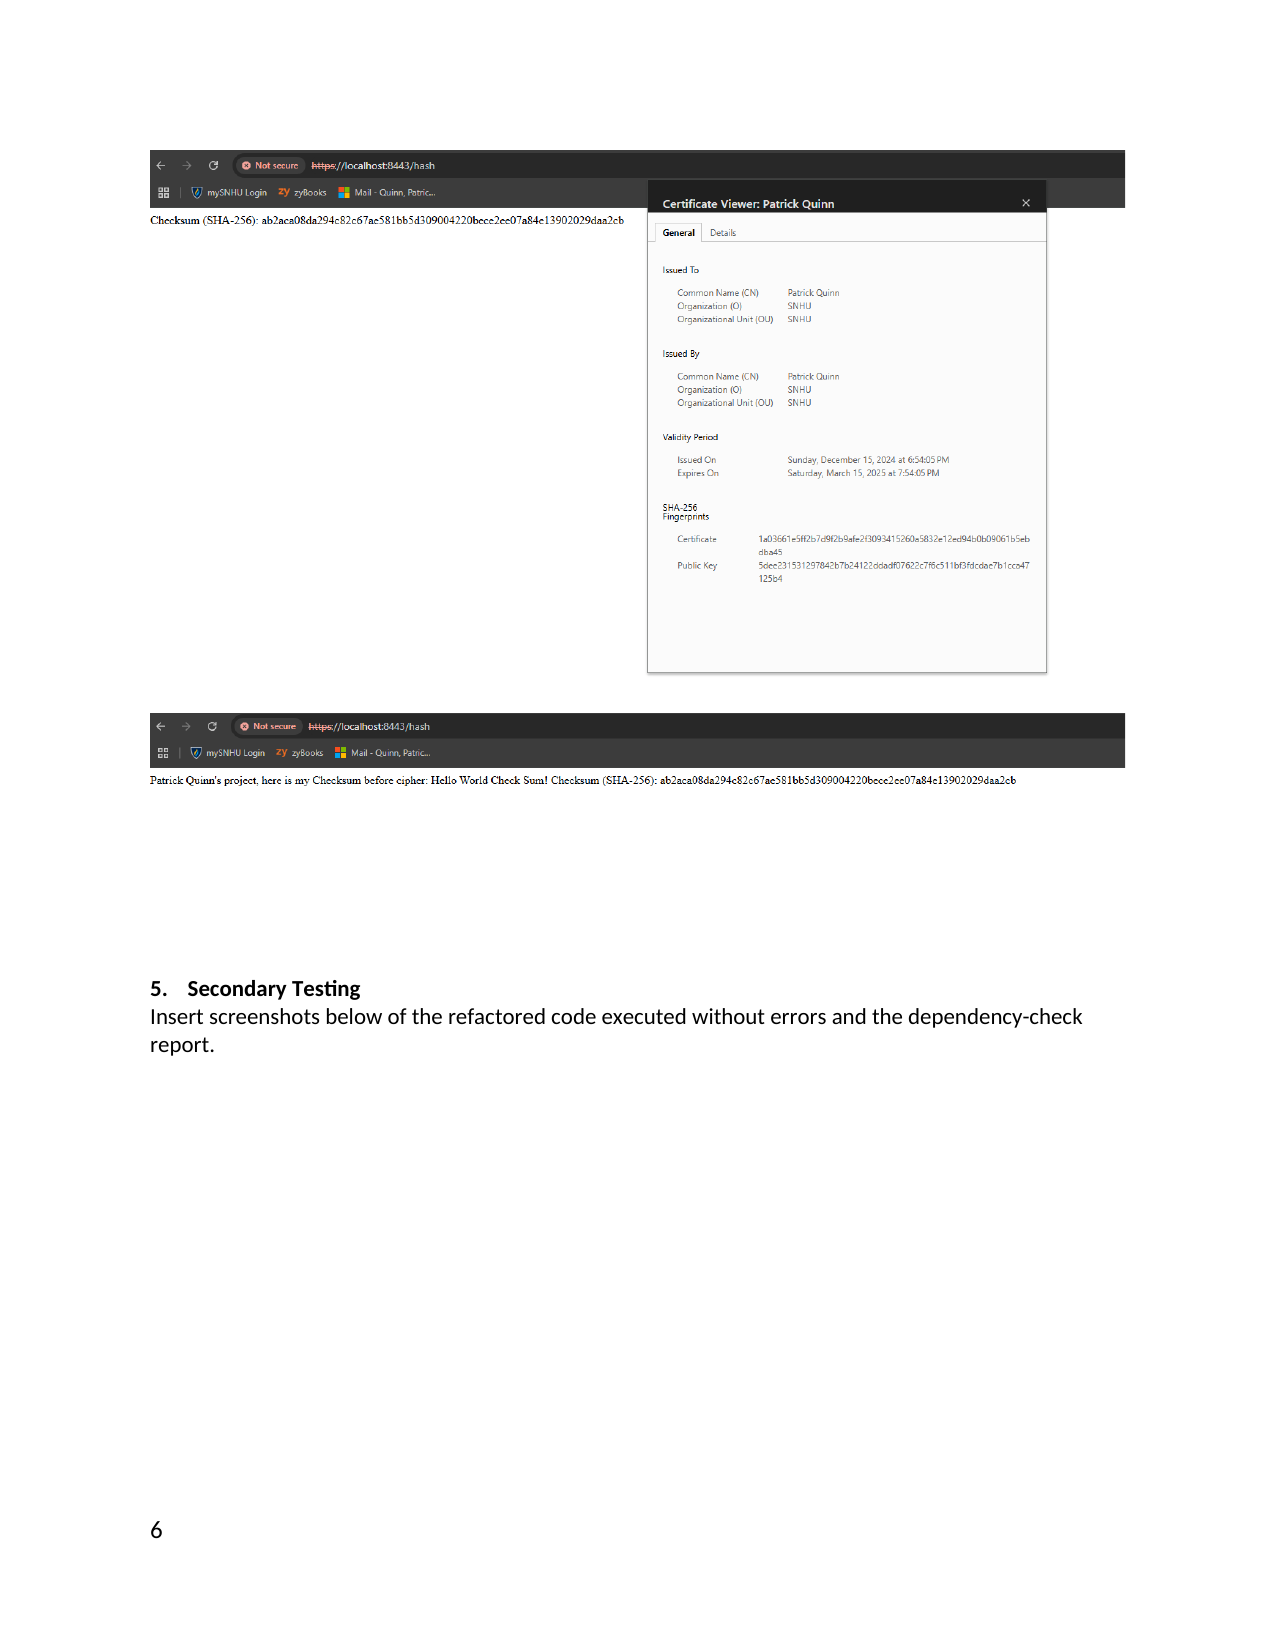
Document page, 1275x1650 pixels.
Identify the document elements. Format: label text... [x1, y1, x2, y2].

picture [150, 150, 1125, 974]
text report. [150, 1030, 1125, 1058]
subtitle Secondary Testing [150, 974, 1125, 1002]
text Insert screenshots below of the refactored code executed without errors and the dependency-check [150, 1002, 1125, 1030]
